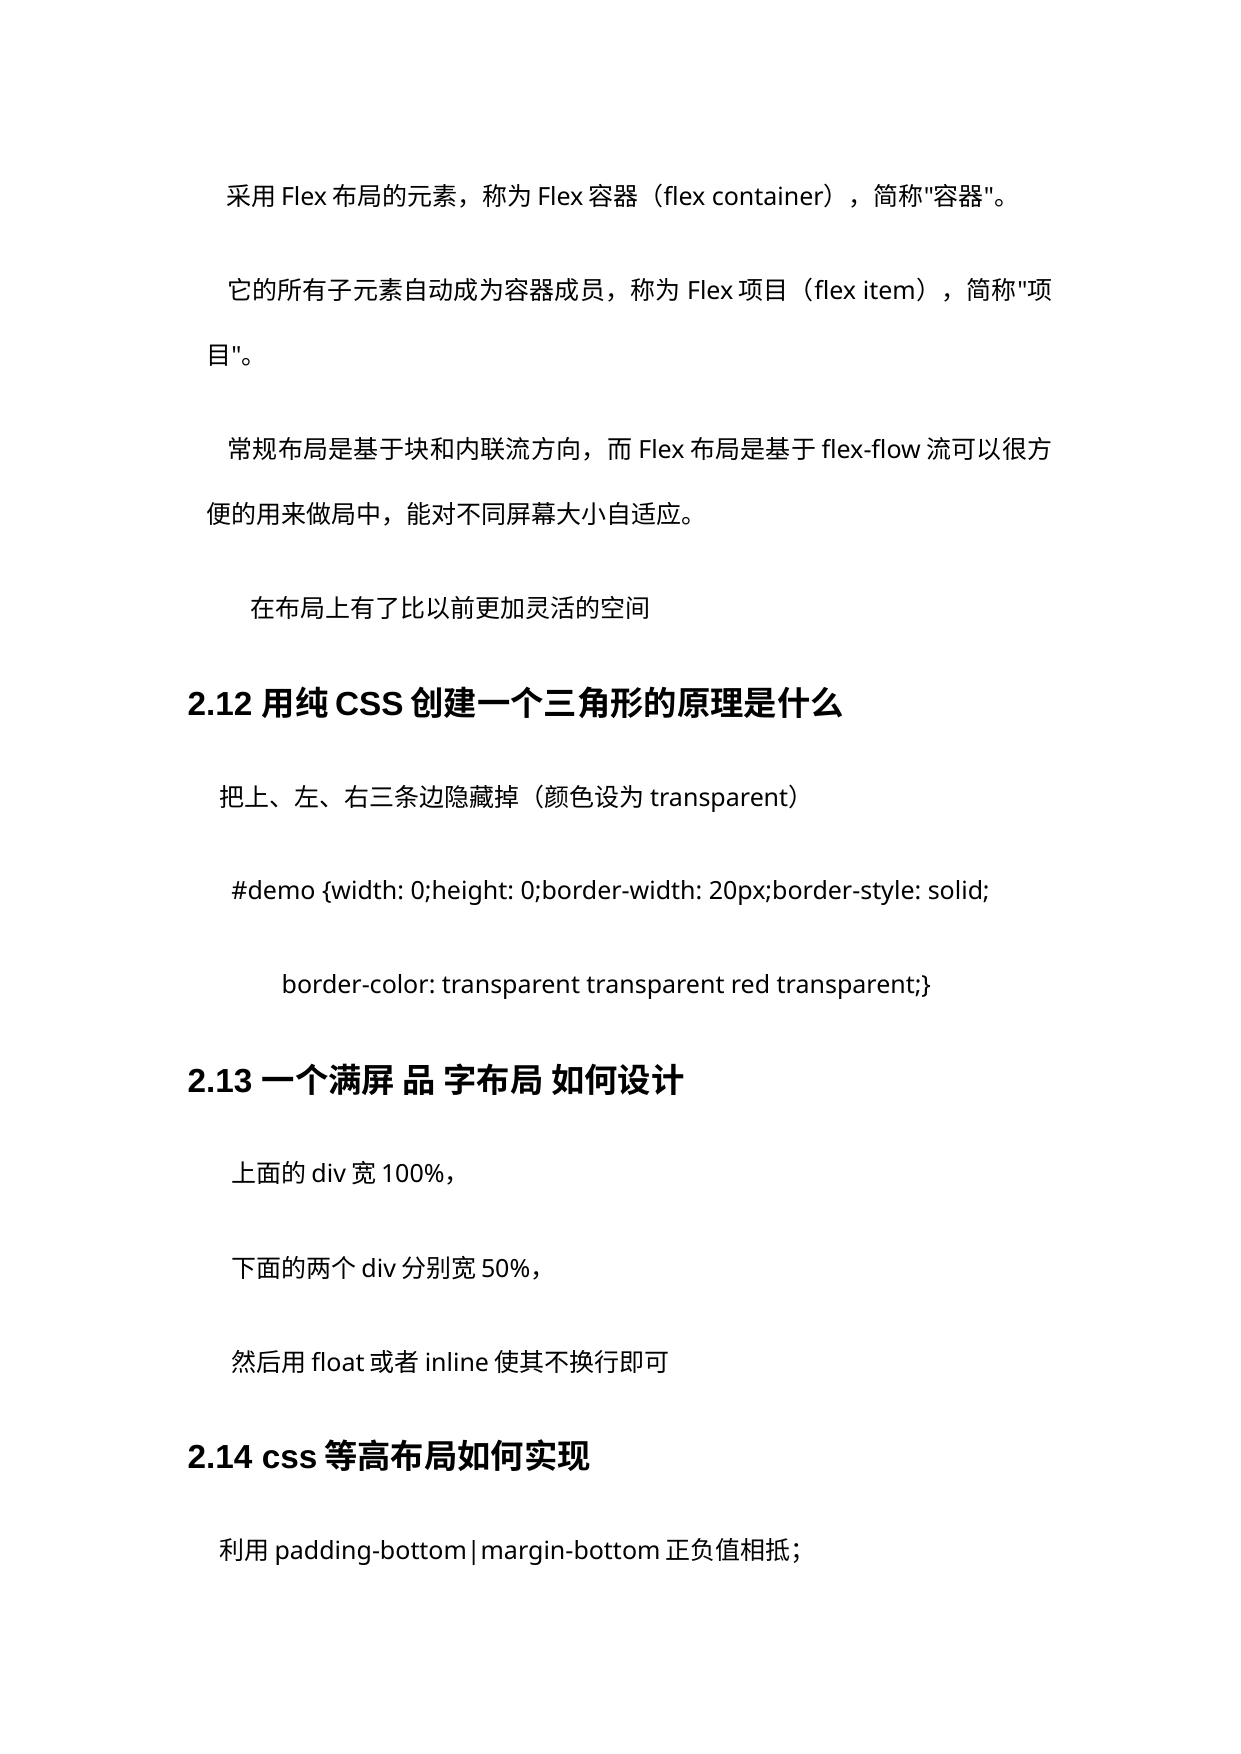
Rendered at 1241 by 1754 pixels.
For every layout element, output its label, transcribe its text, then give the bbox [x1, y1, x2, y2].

text 2.12 用纯CSS创建一个三角形的原理是什么 [187, 669, 1053, 734]
text 把上、左、右三条边隐藏掉（颜色设为 transparent） [206, 763, 1053, 828]
text 它的所有子元素自动成为容器成员，称为Flex项目（flex item），简称"项目"。 [206, 256, 1053, 386]
text 2.14 css等高布局如何实现 [187, 1422, 1053, 1487]
text 上面的div宽100%， [187, 1139, 1053, 1204]
text border-color: transparent transparent red transparent;} [206, 951, 1053, 1016]
text 采用Flex布局的元素，称为Flex容器（flex container），简称"容器"。 [206, 162, 1053, 227]
text 2.13 一个满屏 品 字布局 如何设计 [187, 1045, 1053, 1110]
text #demo {width: 0;height: 0;border-width: 20px;border-style: solid; [206, 857, 1053, 922]
text 常规布局是基于块和内联流方向，而Flex布局是基于flex-flow流可以很方便的用来做局中，能对不同屏幕大小自适应。 [206, 415, 1053, 545]
text 利用padding-bottom|margin-bottom正负值相抵； [206, 1516, 1053, 1581]
text 下面的两个div分别宽50%， [187, 1234, 1053, 1299]
text 然后用float或者inline使其不换行即可 [187, 1328, 1053, 1393]
text 在布局上有了比以前更加灵活的空间 [206, 574, 1053, 639]
